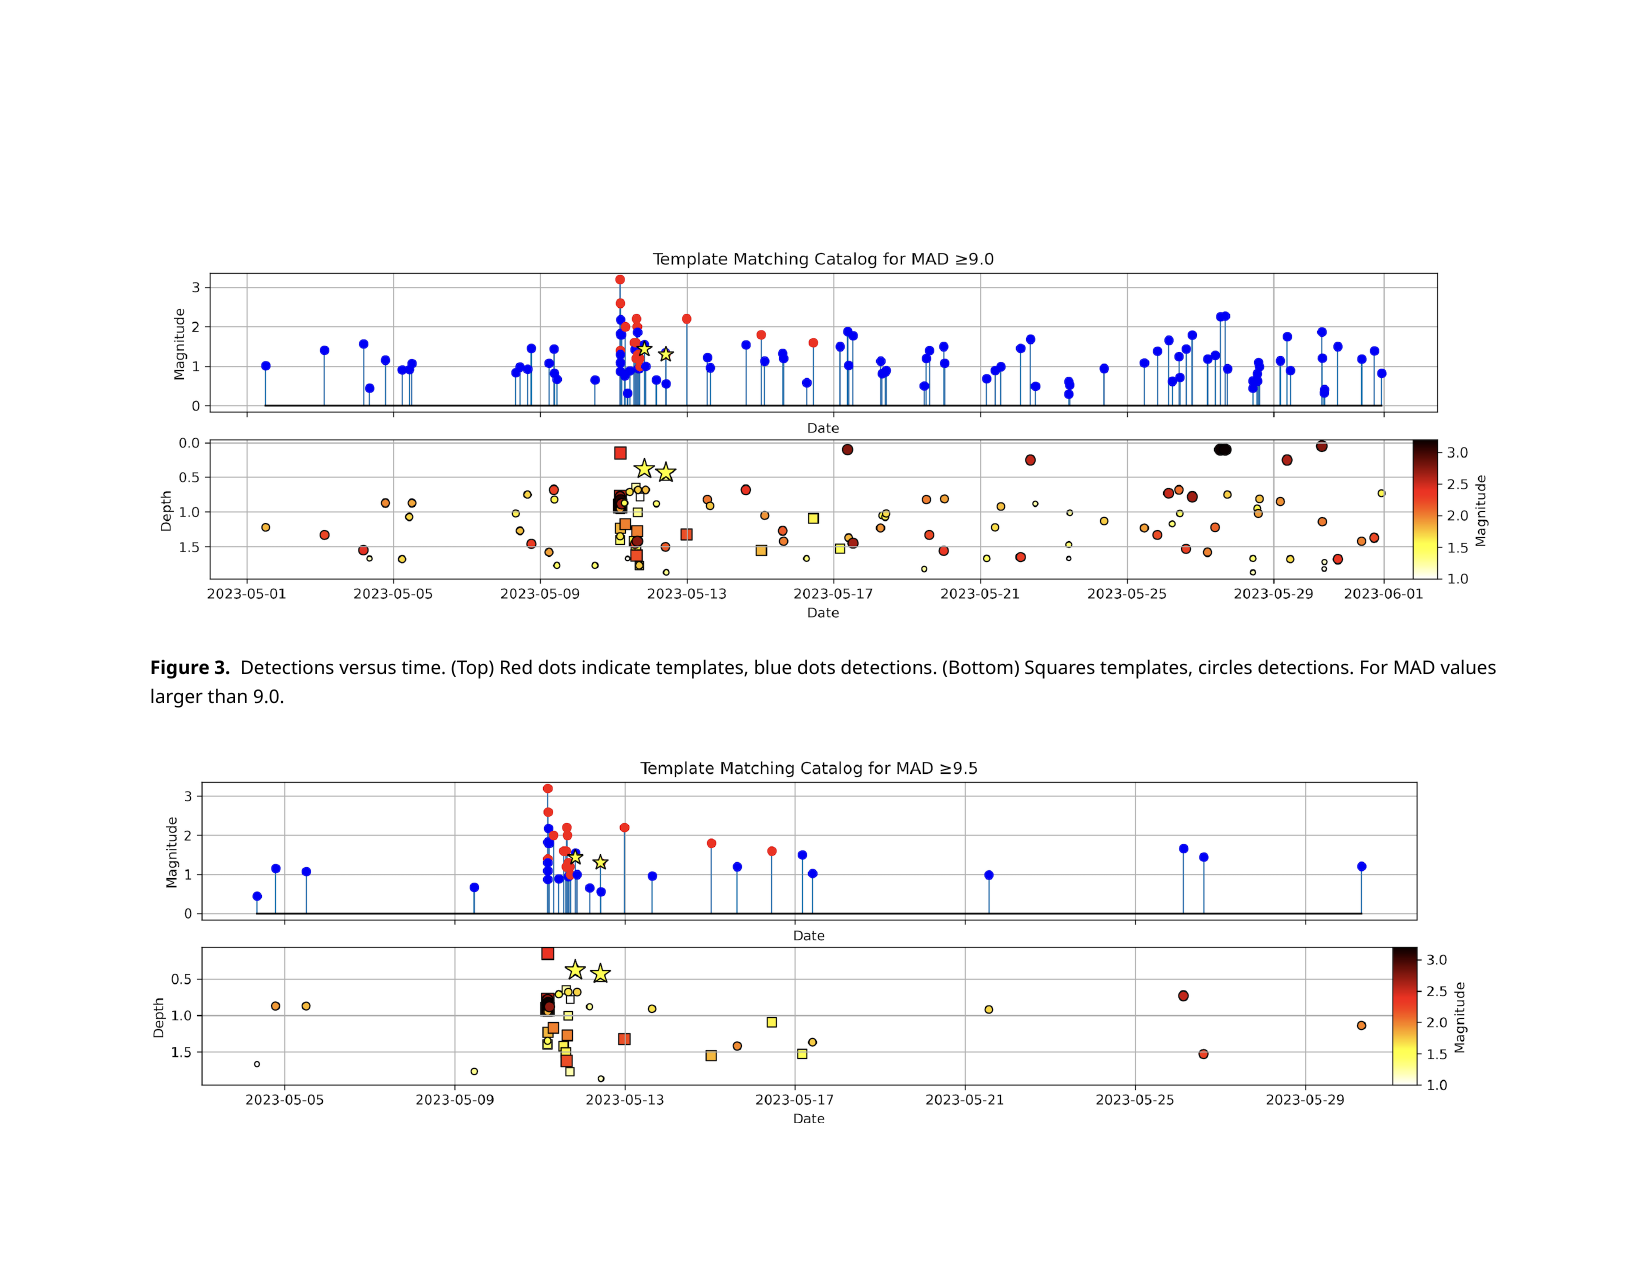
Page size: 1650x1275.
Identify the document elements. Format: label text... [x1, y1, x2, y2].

picture [150, 237, 1500, 620]
picture [150, 741, 1500, 1123]
text Figure 3. Detections versus time. (Top) Red dots indicate templates, blue dots detections. (Bottom) Squares templates, circles detections. For MAD values larger than 9.0. [150, 654, 1500, 709]
